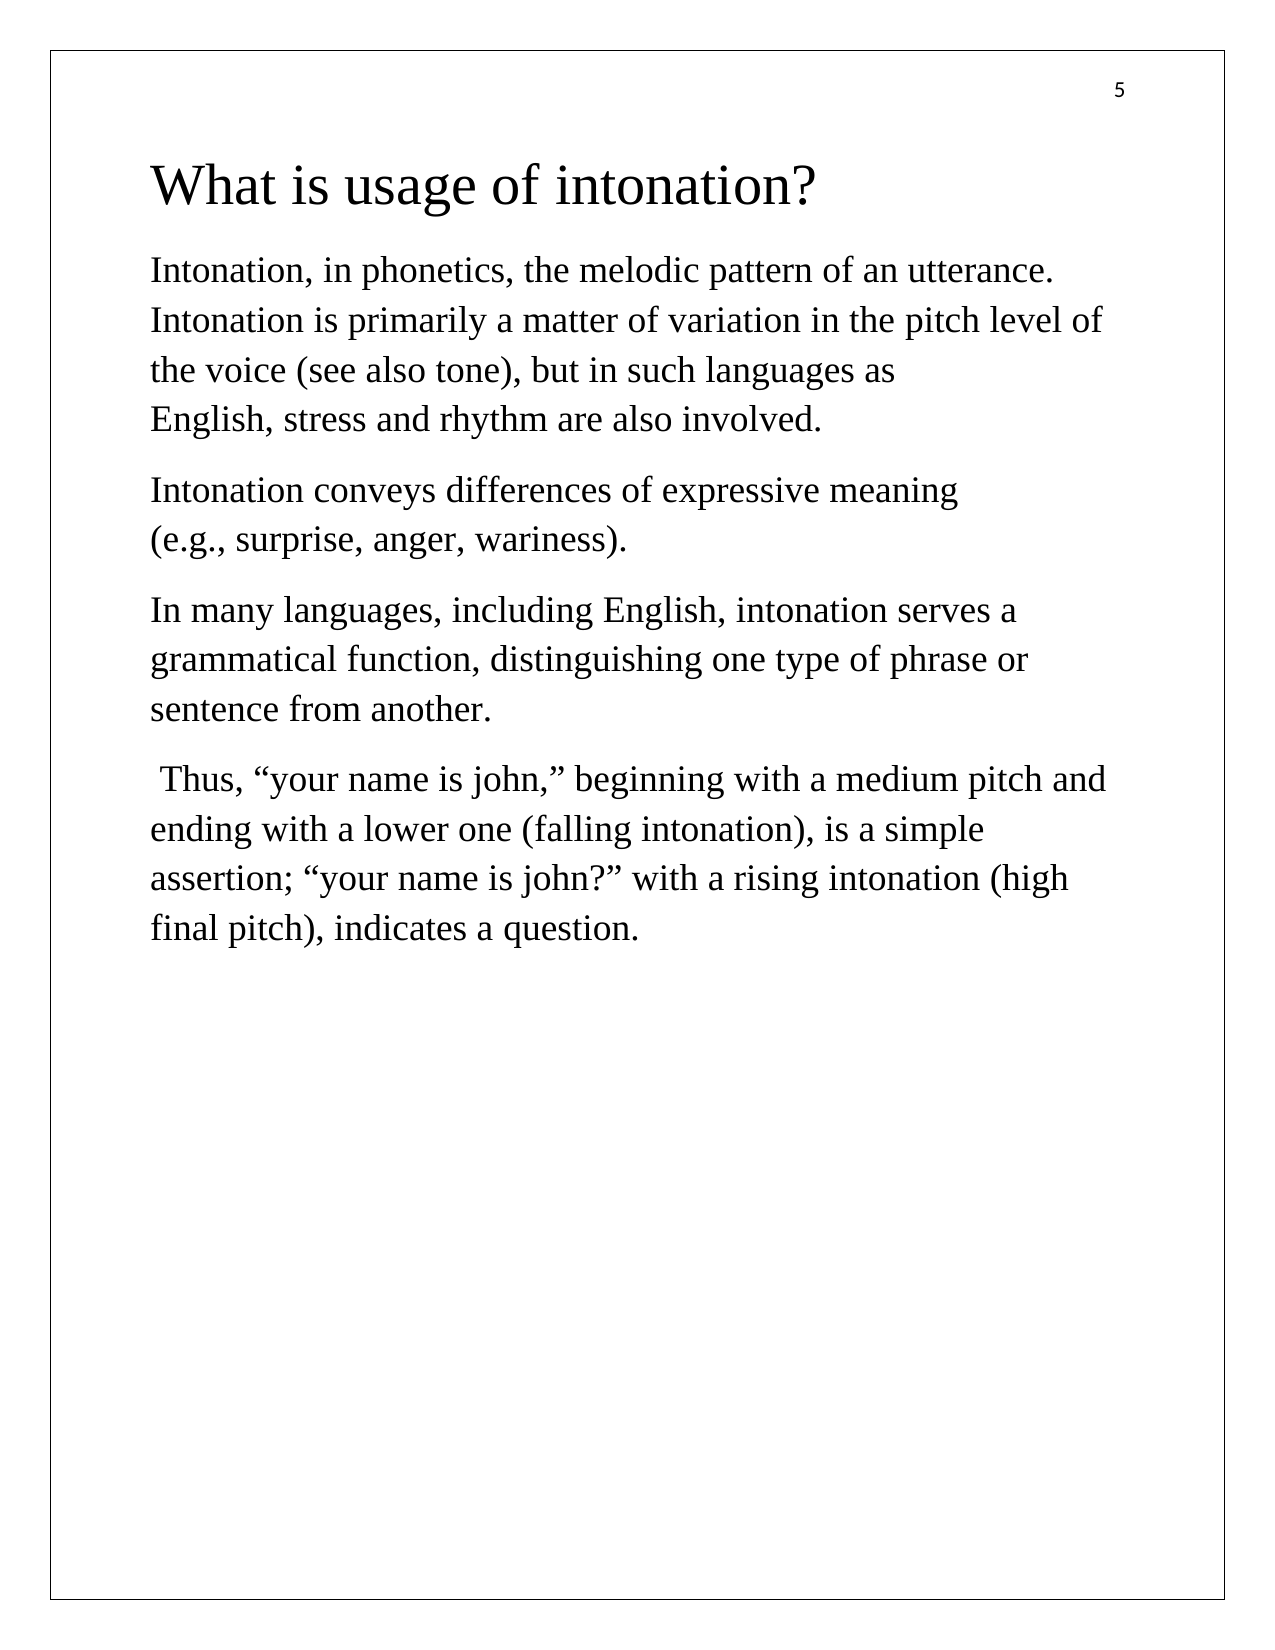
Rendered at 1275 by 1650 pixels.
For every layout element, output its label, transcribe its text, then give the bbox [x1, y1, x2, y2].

text Thus, “your name is john,” beginning with a medium pitch and ending with a lower one (falling intonation), is a simple assertion; “your name is john?” with a rising intonation (high final pitch), indicates a question. [150, 757, 1125, 948]
text In many languages, including English, intonation serves a grammatical function, distinguishing one type of phrase or sentence from another. [150, 587, 1125, 729]
text Intonation conveys differences of expressive meaning (e.g., surprise, anger, wariness). [150, 467, 1125, 560]
text What is usage of intonation? [150, 150, 1125, 217]
text Intonation, in phonetics, the melodic pattern of an utterance. Intonation is primarily a matter of variation in the pitch level of the voice (see also tone), but in such languages as English, stress and rhythm are also involved. [150, 248, 1125, 440]
